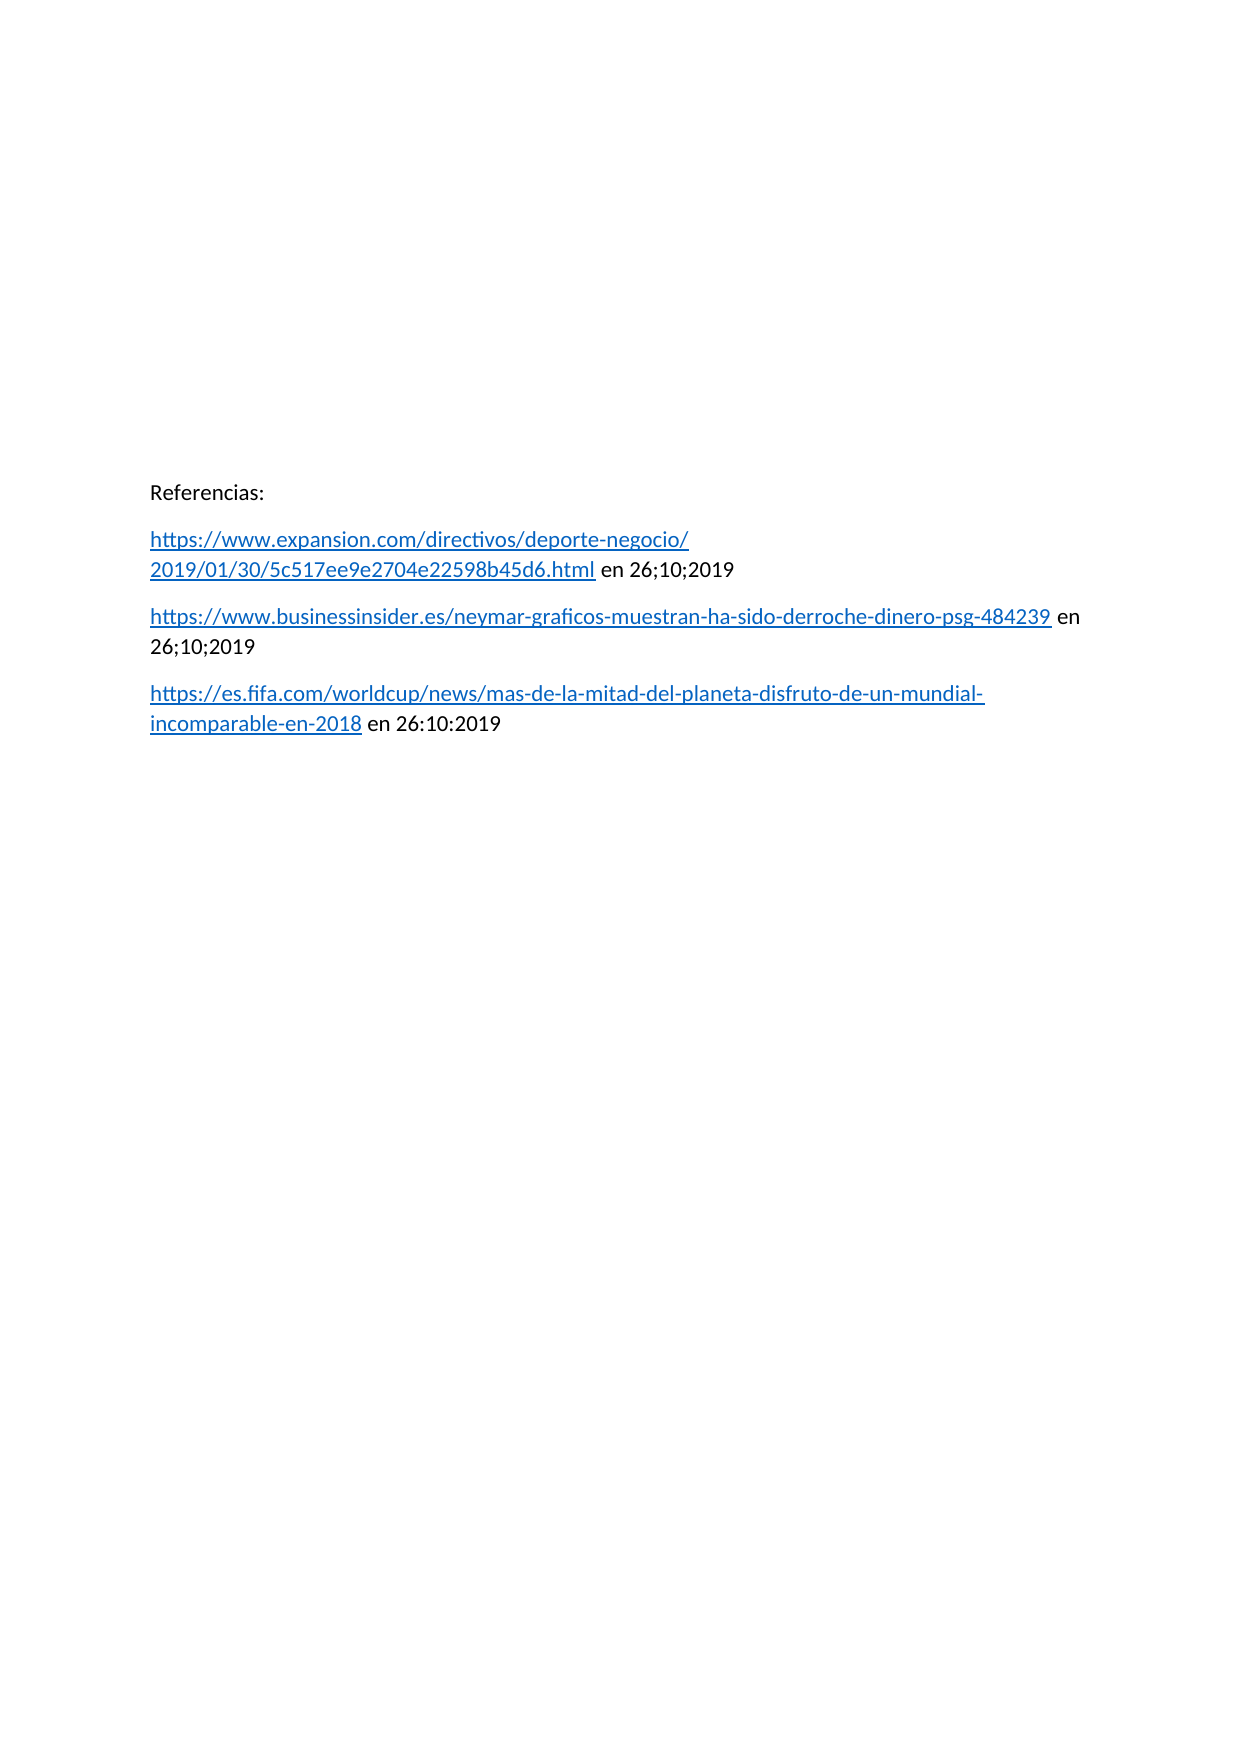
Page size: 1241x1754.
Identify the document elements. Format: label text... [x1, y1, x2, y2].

text https://www.businessinsider.es/neymar-graficos-muestran-ha-sido-derroche-dinero-psg-484239 en 26;10;2019 [150, 602, 1090, 660]
text Referencias: [150, 478, 1090, 506]
text https://www.expansion.com/directivos/deporte-negocio/2019/01/30/5c517ee9e2704e22598b45d6.html en 26;10;2019 [150, 525, 1090, 583]
text https://es.fifa.com/worldcup/news/mas-de-la-mitad-del-planeta-disfruto-de-un-mundial-incomparable-en-2018 en 26:10:2019 [150, 679, 1090, 737]
